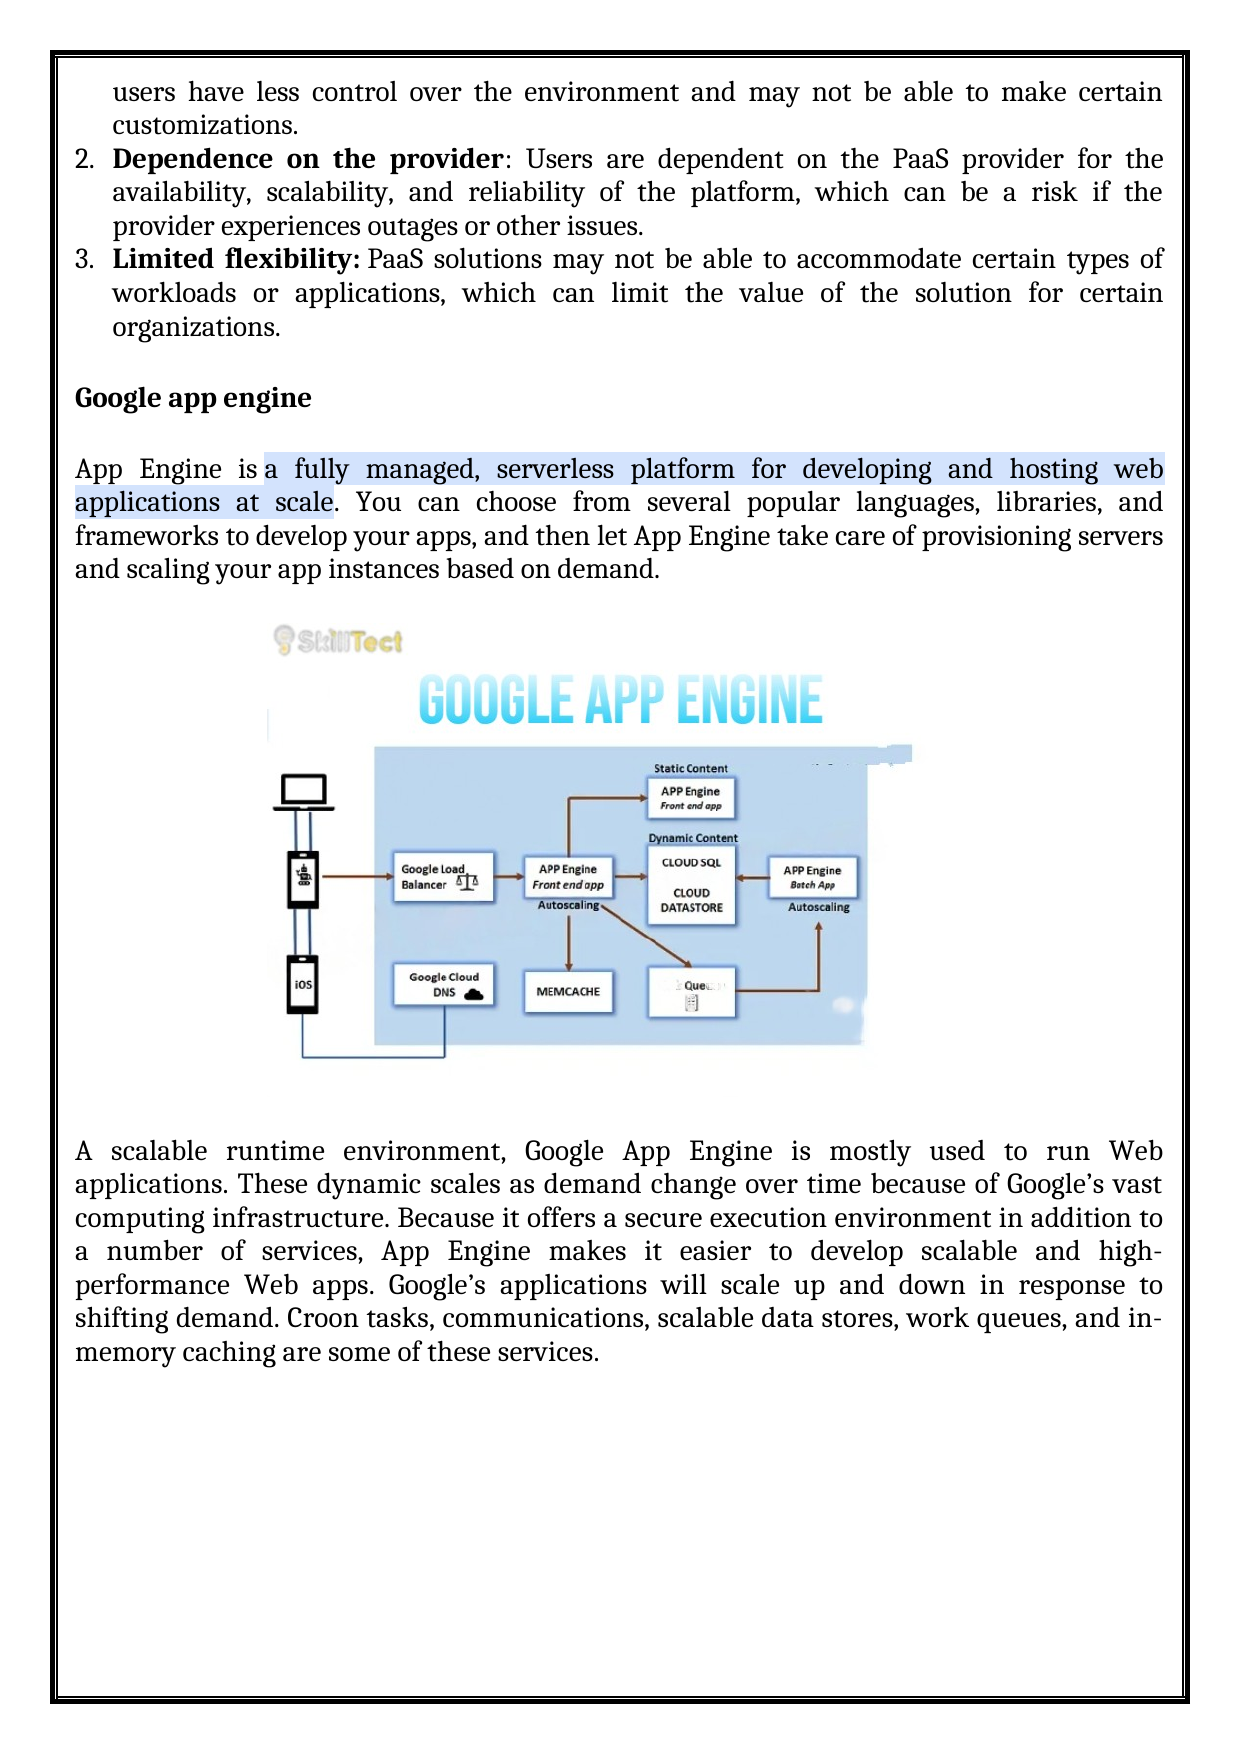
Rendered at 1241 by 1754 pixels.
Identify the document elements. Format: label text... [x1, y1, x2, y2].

text App Engine is a fully managed, serverless platform for developing and hosting web applications at scale. You can choose from several popular languages, libraries, and frameworks to develop your apps, and then let App Engine take care of provisioning servers and scaling your app instances based on demand. [75, 552, 1165, 586]
list Limited flexibility: PaaS solutions may not be able to accommodate certain types of workloads or applications, which can limit the value of the solution for certain organizations. [75, 243, 1165, 343]
picture [267, 623, 973, 1097]
list Dependence on the provider: Users are dependent on the PaaS provider for the availability, scalability, and reliability of the platform, which can be a risk if the provider experiences outages or other issues. [75, 142, 1165, 243]
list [75, 75, 1165, 142]
text Google app engine [75, 381, 1165, 414]
text A scalable runtime environment, Google App Engine is mostly used to run Web applications. These dynamic scales as demand change over time because of Google’s vast computing infrastructure. Because it offers a secure execution environment in addition to a number of services, App Engine makes it easier to develop scalable and high-performance Web apps. Google’s applications will scale up and down in response to shifting demand. Croon tasks, communications, scalable data stores, work queues, and in-memory caching are some of these services. [75, 1134, 1165, 1368]
